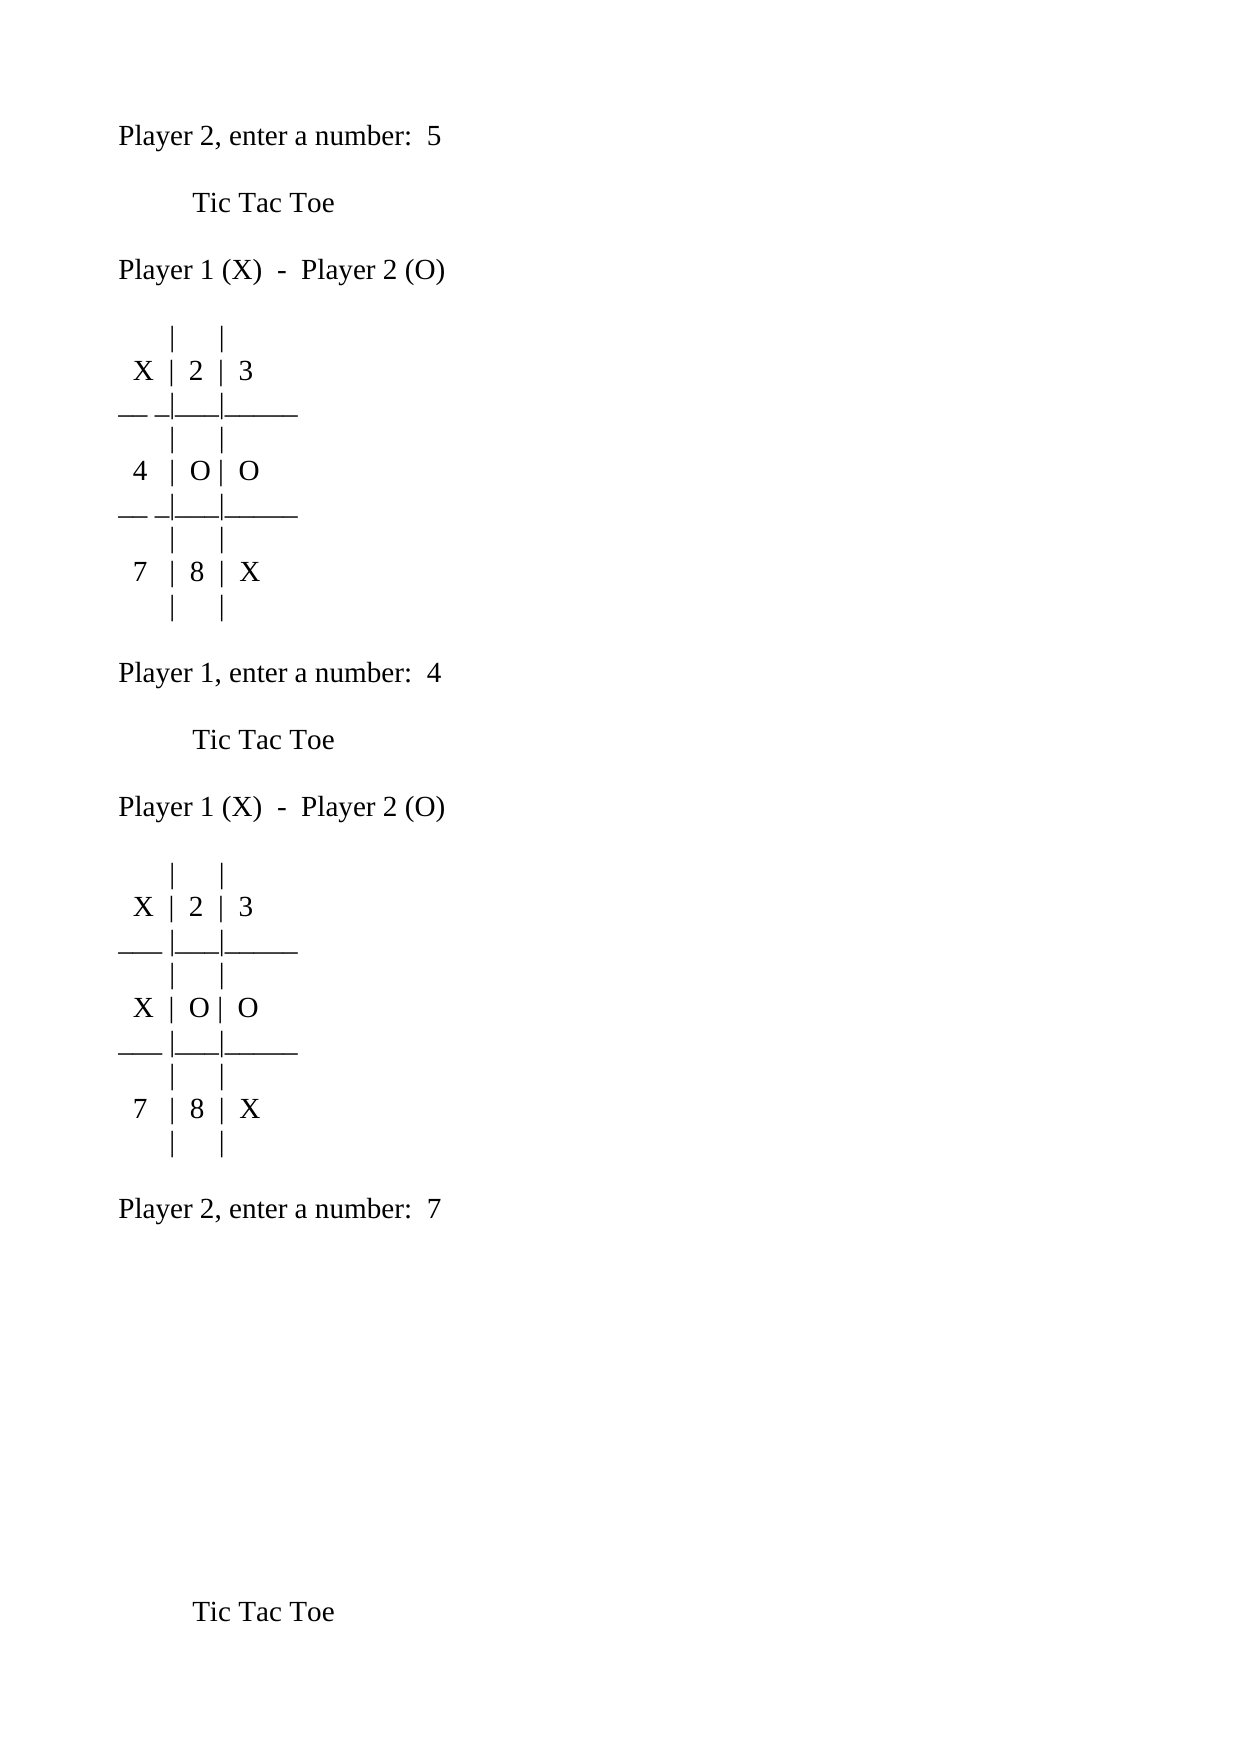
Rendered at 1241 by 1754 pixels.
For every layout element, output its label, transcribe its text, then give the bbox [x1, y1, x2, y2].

text __ _|___|_____ [118, 386, 1122, 420]
text Tic Tac Toe [118, 1594, 1122, 1627]
text X | 2 | 3 [118, 353, 1122, 386]
text Tic Tac Toe [118, 722, 1122, 755]
text Player 1 (X) - Player 2 (O) [118, 252, 1122, 286]
text | | [118, 521, 1122, 554]
text 4 | O | O [118, 453, 1122, 487]
text 7 | 8 | X [118, 554, 1122, 588]
text | | [118, 1057, 1122, 1091]
text Player 2, enter a number: 5 [118, 118, 1122, 152]
text 7 | 8 | X [118, 1091, 1122, 1124]
text | | [118, 319, 1122, 353]
text | | [118, 588, 1122, 621]
text Tic Tac Toe [118, 185, 1122, 219]
text ___ |___|_____ [118, 923, 1122, 957]
text Player 2, enter a number: 7 [118, 1191, 1122, 1225]
text | | [118, 856, 1122, 889]
text Player 1, enter a number: 4 [118, 655, 1122, 688]
text Player 1 (X) - Player 2 (O) [118, 789, 1122, 822]
text | | [118, 1124, 1122, 1158]
text X | 2 | 3 [118, 889, 1122, 923]
text | | [118, 420, 1122, 453]
text ___ |___|_____ [118, 1024, 1122, 1057]
text | | [118, 957, 1122, 990]
text __ _|___|_____ [118, 487, 1122, 521]
text X | O | O [118, 990, 1122, 1024]
